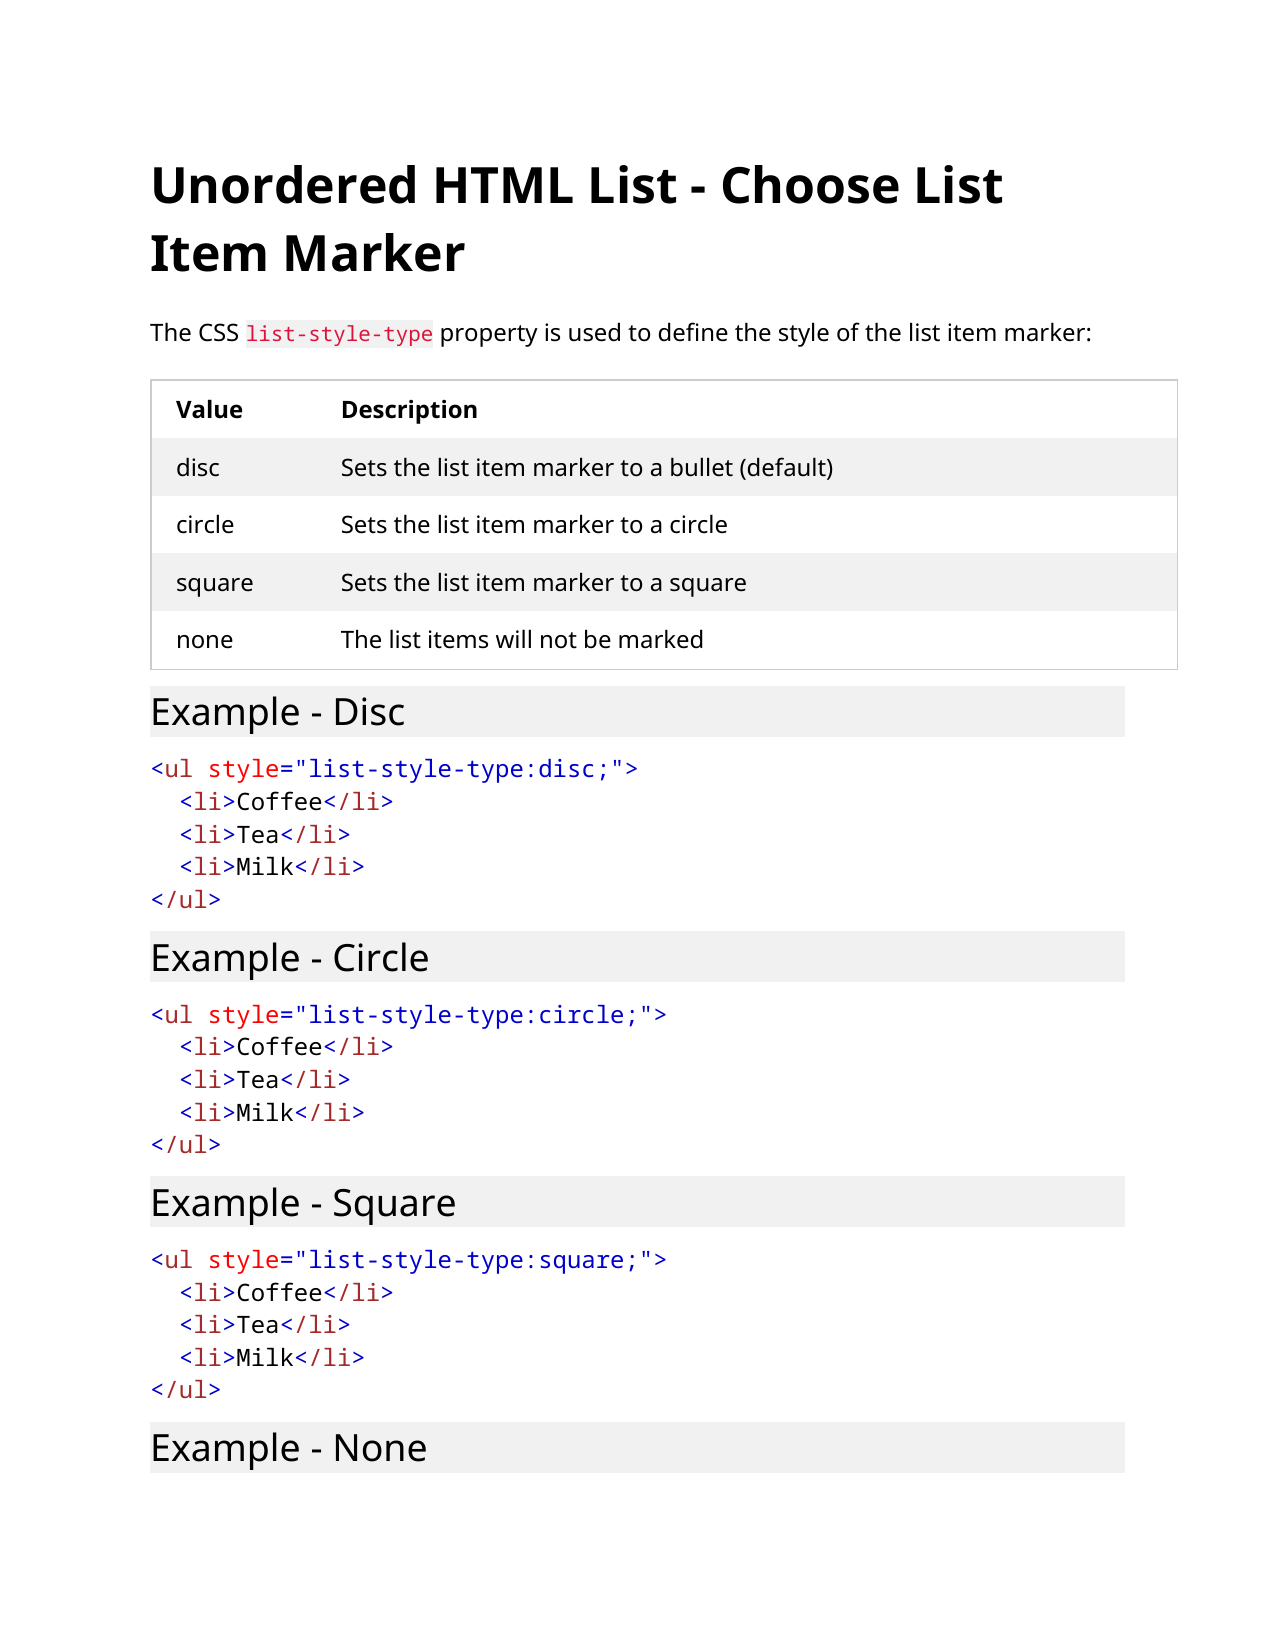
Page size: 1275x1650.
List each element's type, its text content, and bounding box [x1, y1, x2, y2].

text <ul style="list-style-type:disc;"> <li>Coffee</li> <li>Tea</li> <li>Milk</li> </ul> [150, 752, 1125, 915]
table_cell circle [152, 496, 328, 553]
table_cell square [152, 553, 328, 611]
subtitle Example - None [150, 1422, 1125, 1473]
table_header Value [152, 381, 328, 438]
text The CSS list-style-type property is used to define the style of the list item marker: [150, 316, 1125, 349]
text <ul style="list-style-type:circle;"> <li>Coffee</li> <li>Tea</li> <li>Milk</li> </ul> [150, 998, 1125, 1161]
subtitle Example - Circle [150, 931, 1125, 982]
table_cell Sets the list item marker to a square [328, 553, 1177, 611]
table_cell The list items will not be marked [328, 611, 1177, 668]
subtitle Example - Square [150, 1176, 1125, 1227]
table_cell disc [152, 438, 328, 496]
table_cell Sets the list item marker to a circle [328, 496, 1177, 553]
table_header Description [328, 381, 1177, 438]
subtitle Unordered HTML List - Choose List Item Marker [150, 150, 1125, 286]
text <ul style="list-style-type:square;"> <li>Coffee</li> <li>Tea</li> <li>Milk</li> </ul> [150, 1243, 1125, 1406]
table_cell none [152, 611, 328, 668]
table_cell Sets the list item marker to a bullet (default) [328, 438, 1177, 496]
subtitle Example - Disc [150, 686, 1125, 737]
